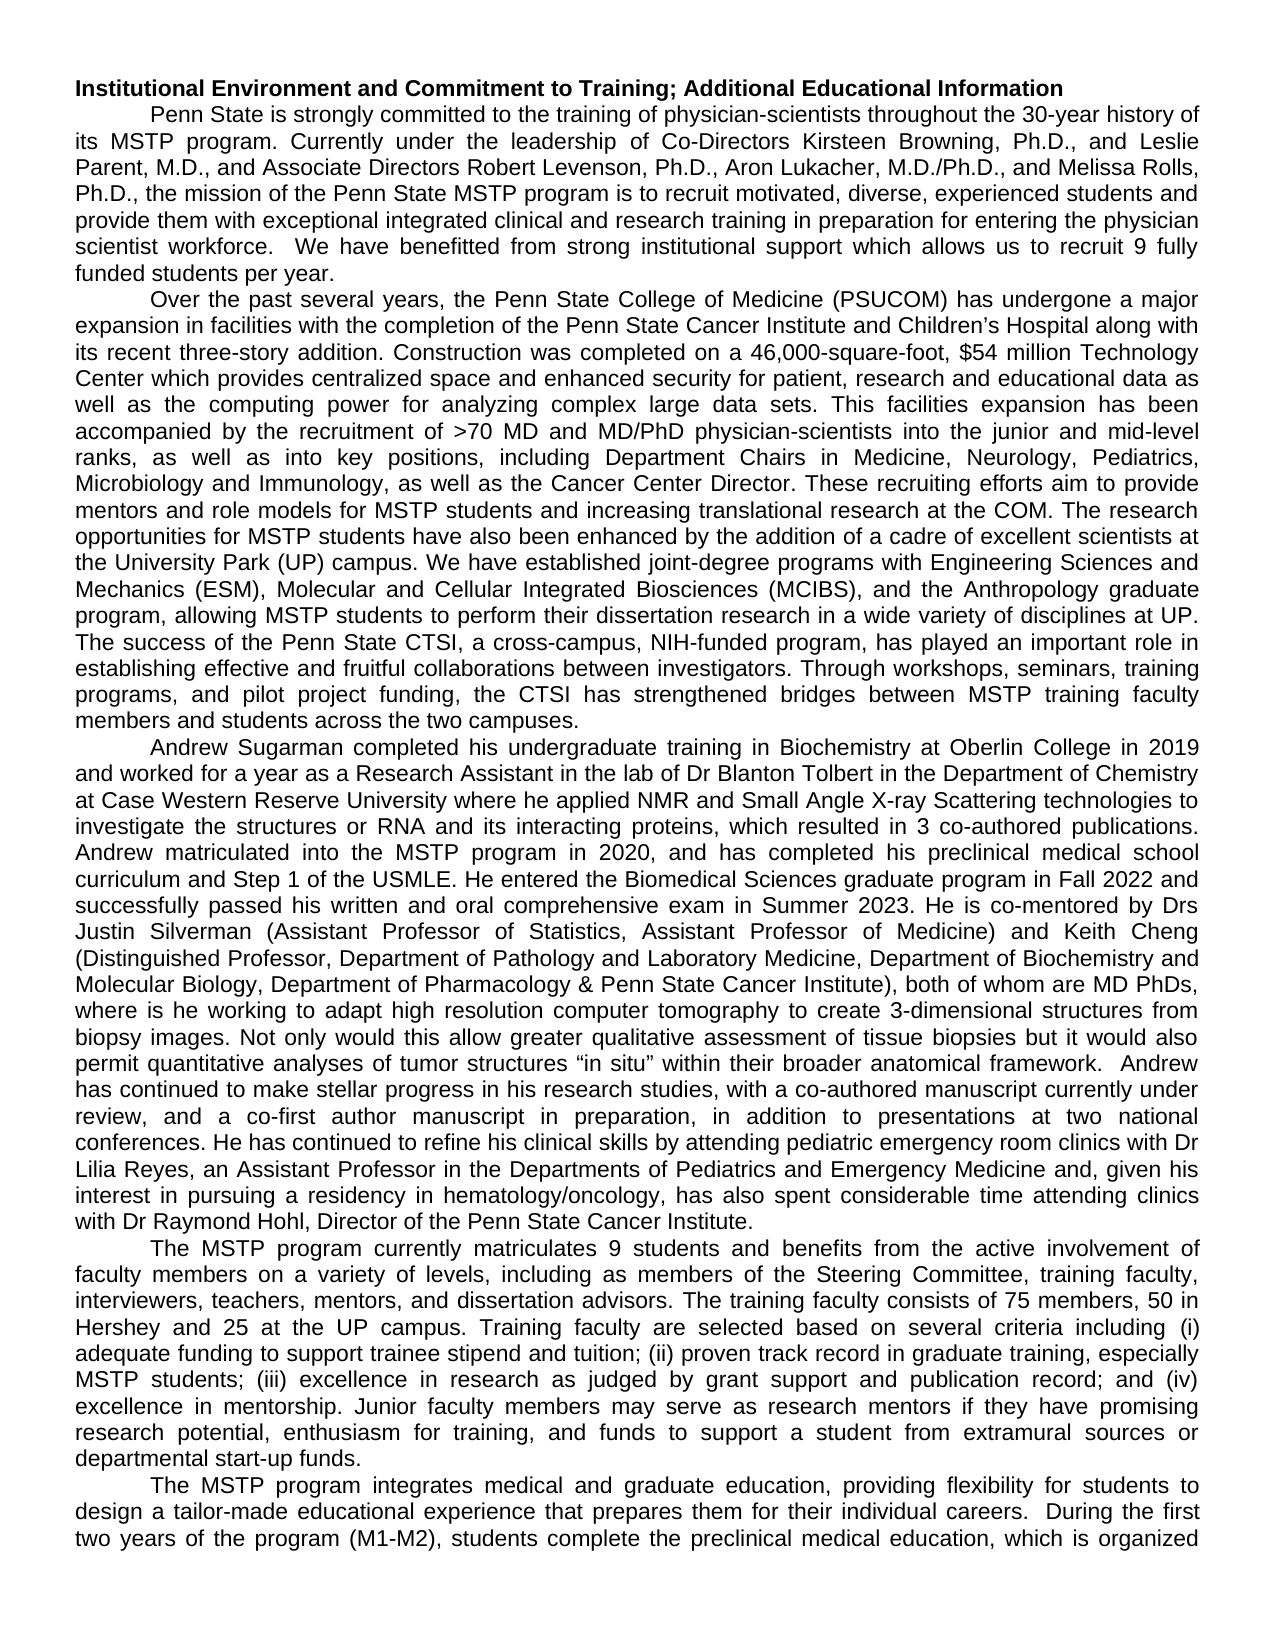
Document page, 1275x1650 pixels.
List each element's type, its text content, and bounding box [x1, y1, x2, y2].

text The MSTP program currently matriculates 9 students and benefits from the active involvement of faculty members on a variety of levels, including as members of the Steering Committee, training faculty, interviewers, teachers, mentors, and dissertation advisors. The training faculty consists of 75 members, 50 in Hershey and 25 at the UP campus. Training faculty are selected based on several criteria including (i) adequate funding to support trainee stipend and tuition; (ii) proven track record in graduate training, especially MSTP students; (iii) excellence in research as judged by grant support and publication record; and (iv) excellence in mentorship. Junior faculty members may serve as research mentors if they have promising research potential, enthusiasm for training, and funds to support a student from extramural sources or departmental start-up funds. [75, 1234, 1200, 1472]
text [75, 1472, 1200, 1551]
text Institutional Environment and Commitment to Training; Additional Educational Information [75, 75, 1200, 101]
text Andrew Sugarman completed his undergraduate training in Biochemistry at Oberlin College in 2019 and worked for a year as a Research Assistant in the lab of Dr Blanton Tolbert in the Department of Chemistry at Case Western Reserve University where he applied NMR and Small Angle X-ray Scattering technologies to investigate the structures or RNA and its interacting proteins, which resulted in 3 co-authored publications. Andrew matriculated into the MSTP program in 2020, and has completed his preclinical medical school curriculum and Step 1 of the USMLE. He entered the Biomedical Sciences graduate program in Fall 2022 and successfully passed his written and oral comprehensive exam in Summer 2023. He is co-mentored by Drs Justin Silverman (Assistant Professor of Statistics, Assistant Professor of Medicine) and Keith Cheng (Distinguished Professor, Department of Pathology and Laboratory Medicine, Department of Biochemistry and Molecular Biology, Department of Pharmacology & Penn State Cancer Institute), both of whom are MD PhDs, where is he working to adapt high resolution computer tomography to create 3-dimensional structures from biopsy images. Not only would this allow greater qualitative assessment of tissue biopsies but it would also permit quantitative analyses of tumor structures “in situ” within their broader anatomical framework. Andrew has continued to make stellar progress in his research studies, with a co-authored manuscript currently under review, and a co-first author manuscript in preparation, in addition to presentations at two national conferences. He has continued to refine his clinical skills by attending pediatric emergency room clinics with Dr Lilia Reyes, an Assistant Professor in the Departments of Pediatrics and Emergency Medicine and, given his interest in pursuing a residency in hematology/oncology, has also spent considerable time attending clinics with Dr Raymond Hohl, Director of the Penn State Cancer Institute. [75, 734, 1200, 1234]
text Penn State is strongly committed to the training of physician-scientists throughout the 30-year history of its MSTP program. Currently under the leadership of Co-Directors Kirsteen Browning, Ph.D., and Leslie Parent, M.D., and Associate Directors Robert Levenson, Ph.D., Aron Lukacher, M.D./Ph.D., and Melissa Rolls, Ph.D., the mission of the Penn State MSTP program is to recruit motivated, diverse, experienced students and provide them with exceptional integrated clinical and research training in preparation for entering the physician scientist workforce. We have benefitted from strong institutional support which allows us to recruit 9 fully funded students per year. [75, 101, 1200, 286]
text Over the past several years, the Penn State College of Medicine (PSUCOM) has undergone a major expansion in facilities with the completion of the Penn State Cancer Institute and Children’s Hospital along with its recent three-story addition. Construction was completed on a 46,000-square-foot, $54 million Technology Center which provides centralized space and enhanced security for patient, research and educational data as well as the computing power for analyzing complex large data sets. This facilities expansion has been accompanied by the recruitment of >70 MD and MD/PhD physician-scientists into the junior and mid-level ranks, as well as into key positions, including Department Chairs in Medicine, Neurology, Pediatrics, Microbiology and Immunology, as well as the Cancer Center Director. These recruiting efforts aim to provide mentors and role models for MSTP students and increasing translational research at the COM. The research opportunities for MSTP students have also been enhanced by the addition of a cadre of excellent scientists at the University Park (UP) campus. We have established joint-degree programs with Engineering Sciences and Mechanics (ESM), Molecular and Cellular Integrated Biosciences (MCIBS), and the Anthropology graduate program, allowing MSTP students to perform their dissertation research in a wide variety of disciplines at UP. The success of the Penn State CTSI, a cross-campus, NIH-funded program, has played an important role in establishing effective and fruitful collaborations between investigators. Through workshops, seminars, training programs, and pilot project funding, the CTSI has strengthened bridges between MSTP training faculty members and students across the two campuses. [75, 286, 1200, 734]
